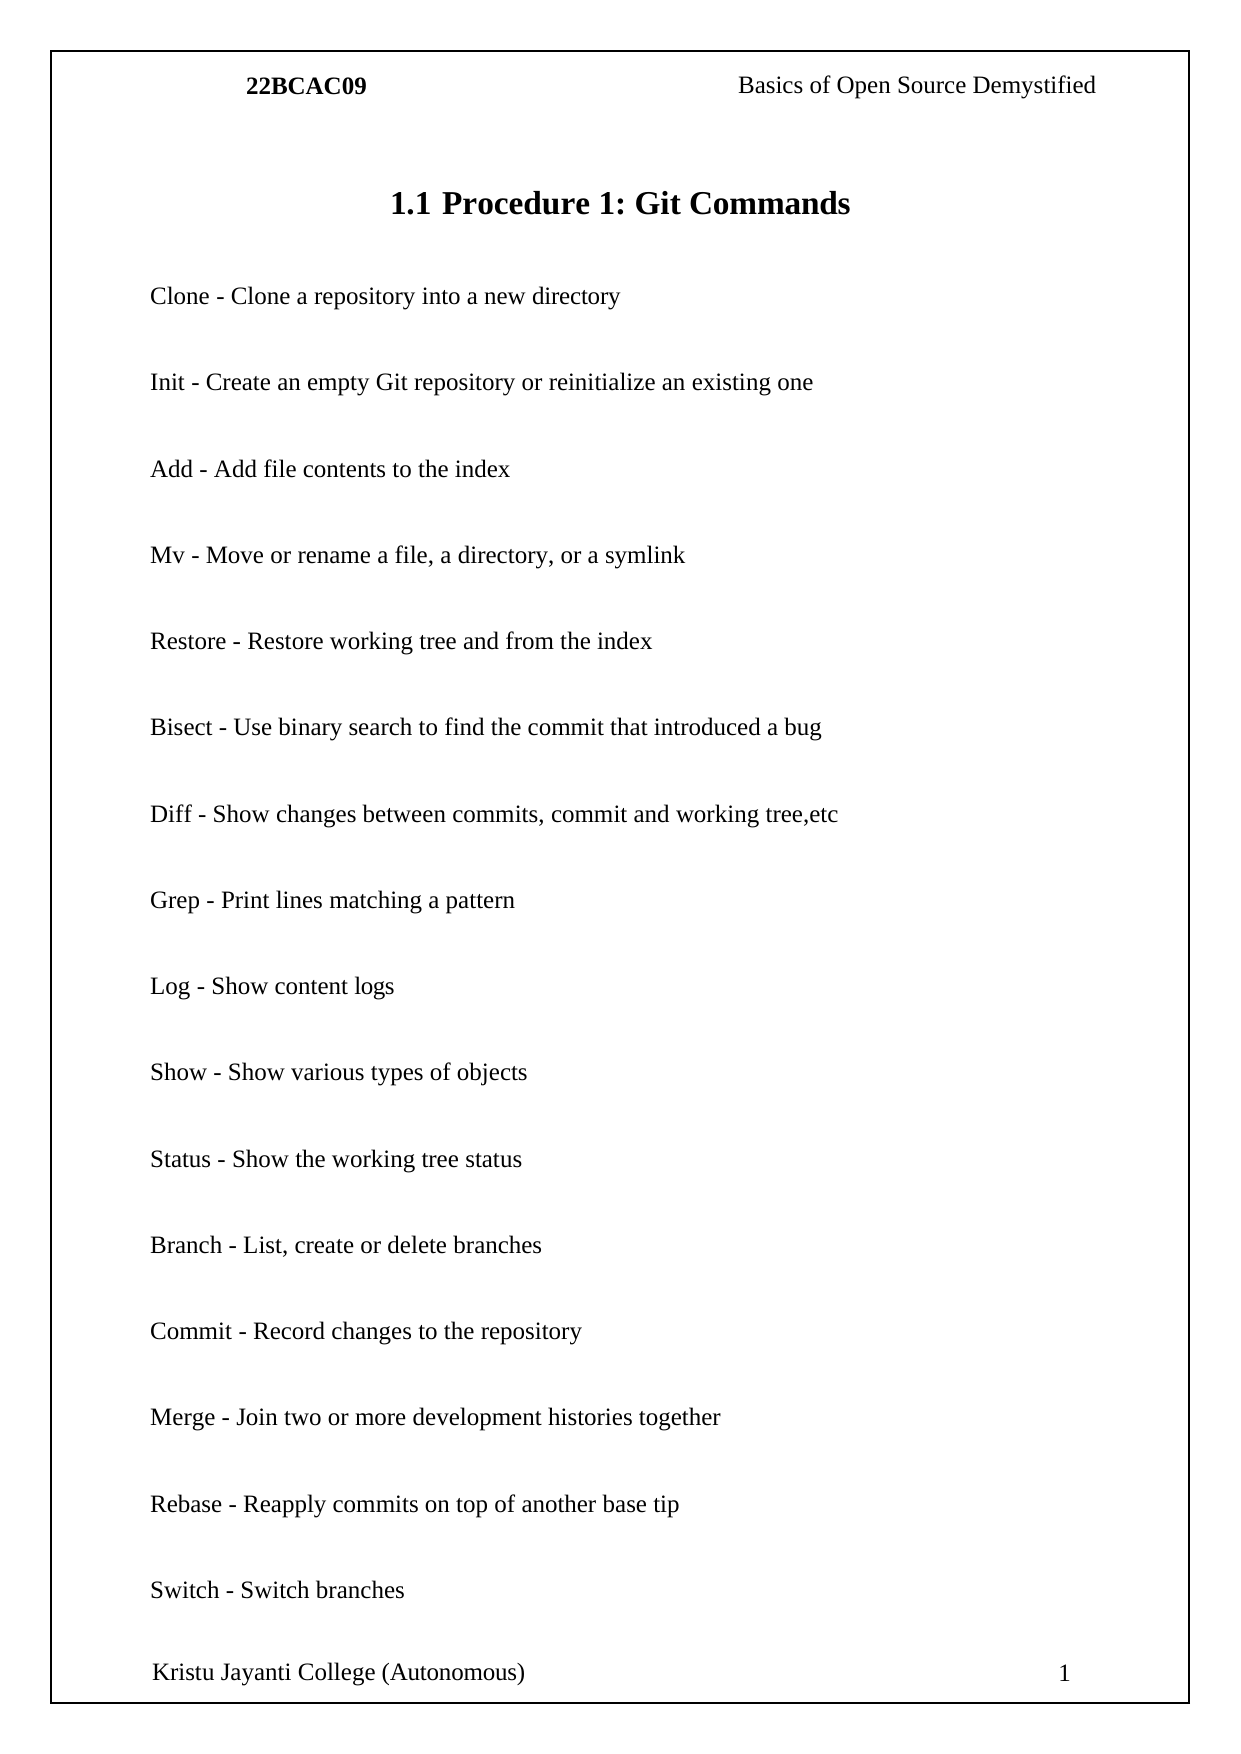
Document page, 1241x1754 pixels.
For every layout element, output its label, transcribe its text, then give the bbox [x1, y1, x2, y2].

text Merge - Join two or more development histories together Rebase - Reapply commits on top of another base tip Switch - Switch branches [150, 1402, 747, 1604]
subtitle Procedure 1: Git Commands [127, 183, 1113, 221]
text Init - Create an empty Git repository or reinitialize an existing one Add - Add file contents to the index [150, 367, 842, 482]
text Clone - Clone a repository into a new directory [150, 281, 1144, 310]
text Log - Show content logs [150, 971, 1144, 1000]
text Mv - Move or rename a file, a directory, or a symlink Restore - Restore working tree and from the index [150, 540, 747, 655]
text Bisect - Use binary search to find the commit that introduced a bug Diff - Show changes between commits, commit and working tree,etc Grep - Print lines matching a pattern [150, 712, 842, 914]
text Show - Show various types of objects Status - Show the working tree status Branch - List, create or delete branches Commit - Record changes to the repository [150, 1057, 586, 1345]
